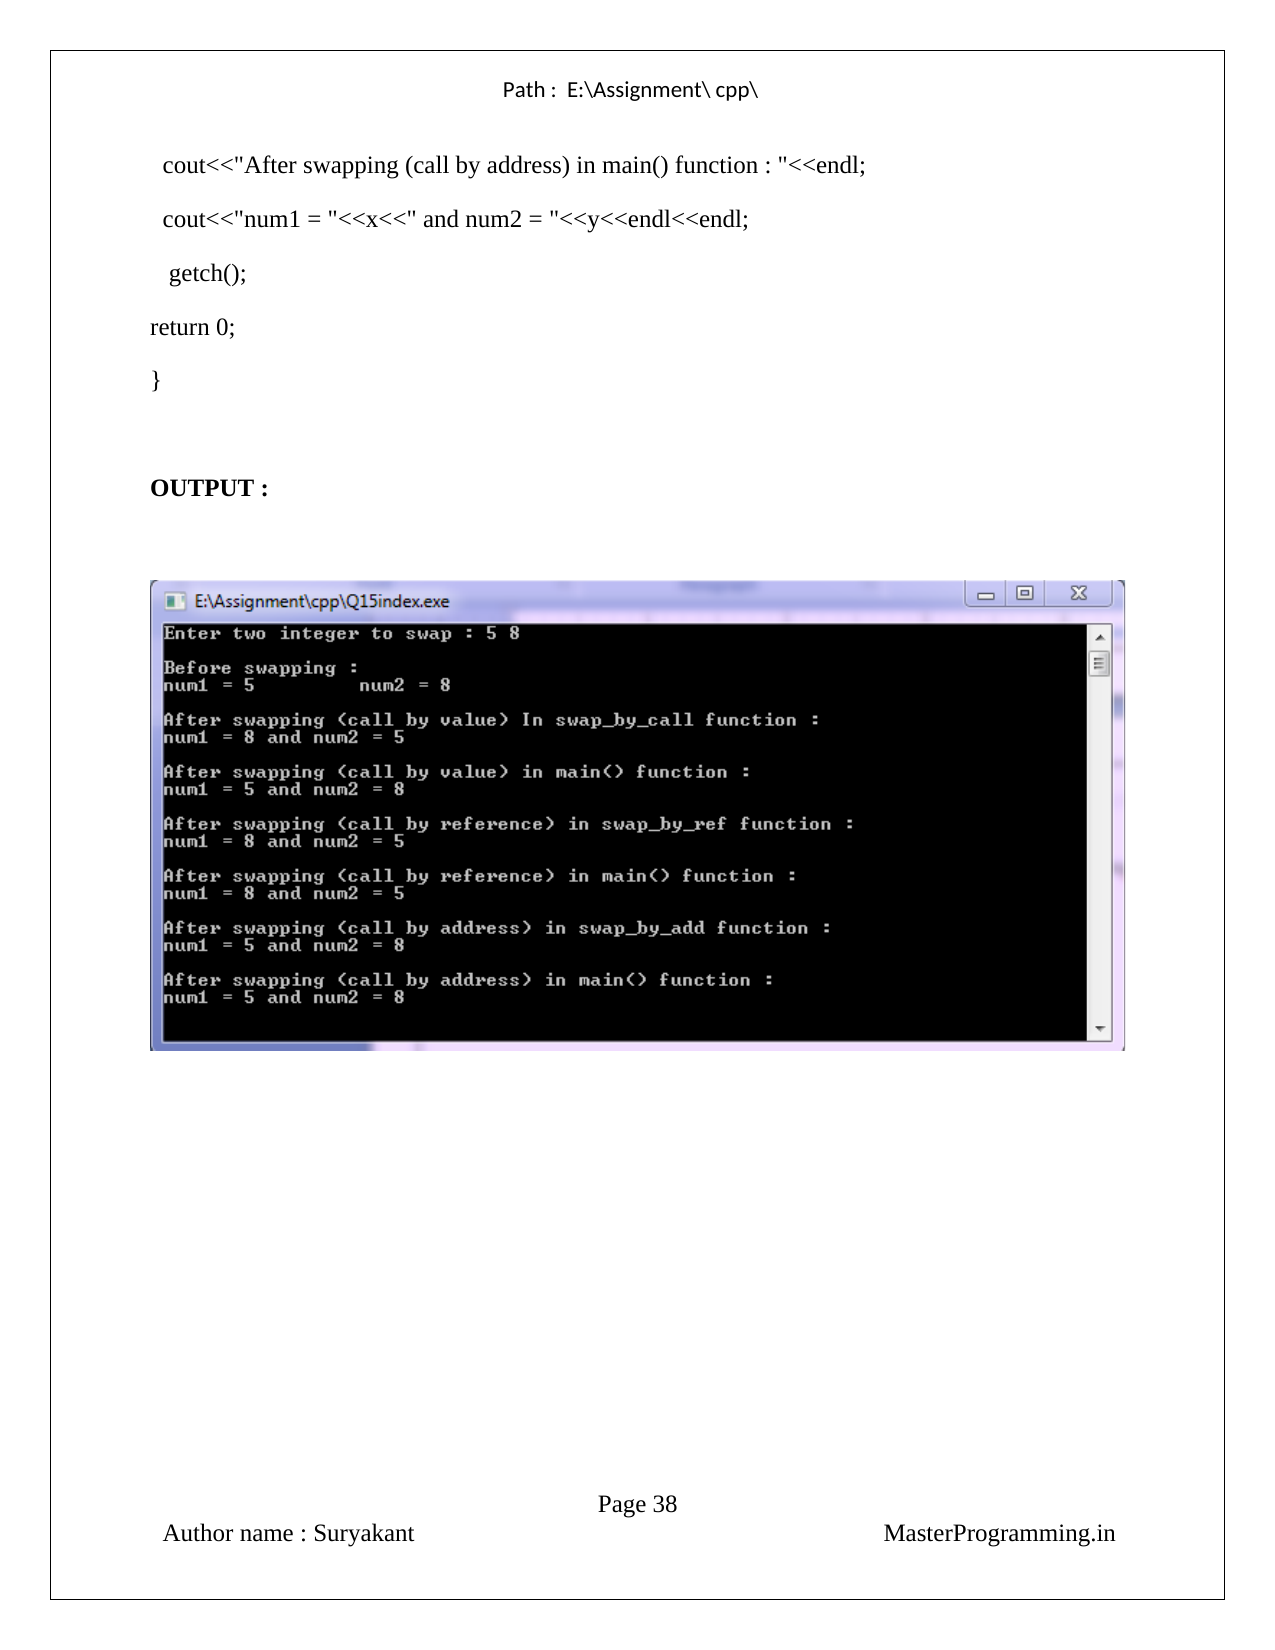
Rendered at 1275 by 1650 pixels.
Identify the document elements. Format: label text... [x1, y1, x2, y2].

text cout<<"After swapping (call by address) in main() function : "<<endl; [150, 150, 1125, 179]
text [150, 204, 1125, 233]
text } [150, 365, 1125, 394]
text getch(); [150, 258, 1125, 286]
text return 0; [150, 312, 1125, 340]
text OUTPUT : [150, 473, 1125, 502]
picture [150, 580, 1125, 1051]
